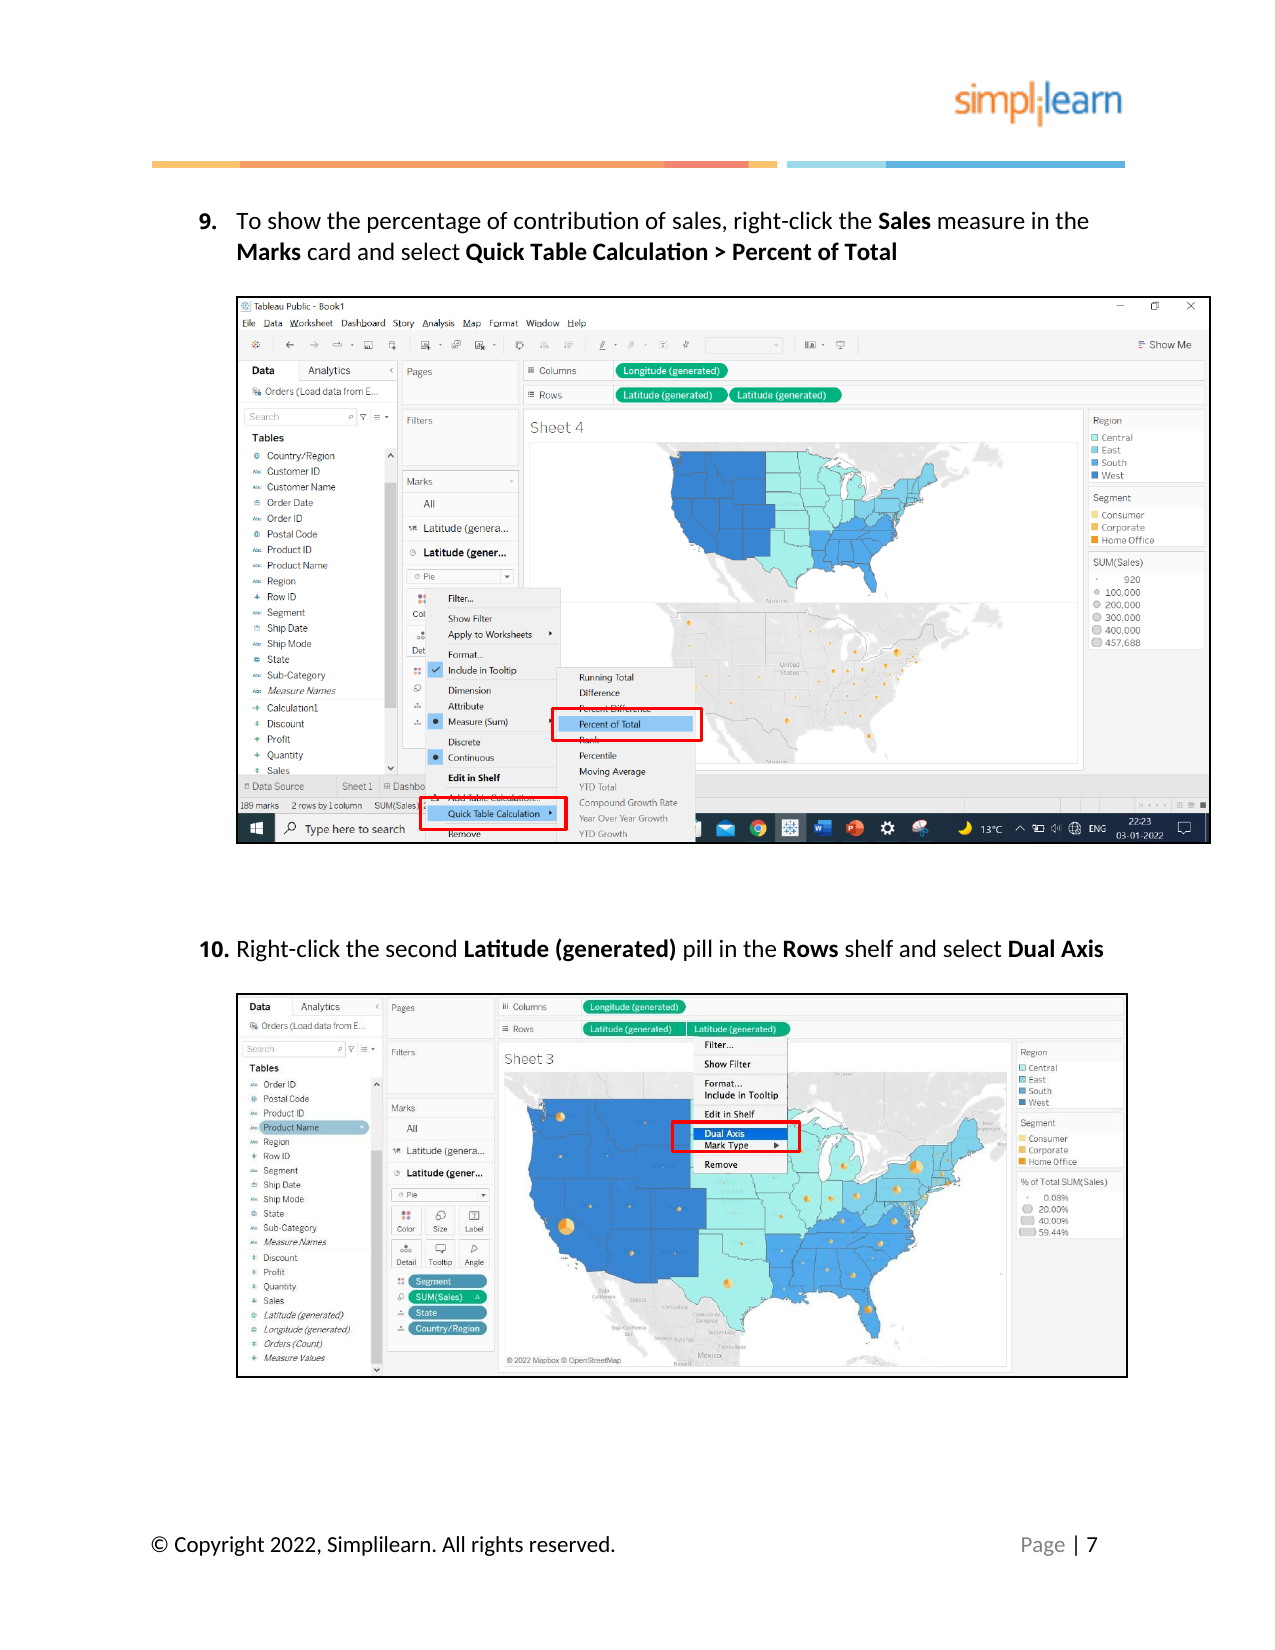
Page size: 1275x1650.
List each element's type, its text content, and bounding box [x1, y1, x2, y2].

picture [951, 73, 1125, 141]
list To show the percentage of contribution of sales, right-click the Sales measure in the Marks card and select Quick Table Calculation > Percent of Total [198, 206, 1125, 267]
list Right-click the second Latitude (generated) pill in the Rows shelf and select Dual Axis [198, 933, 1125, 964]
picture [238, 995, 1126, 1376]
picture [150, 159, 1125, 170]
picture [238, 298, 1209, 842]
